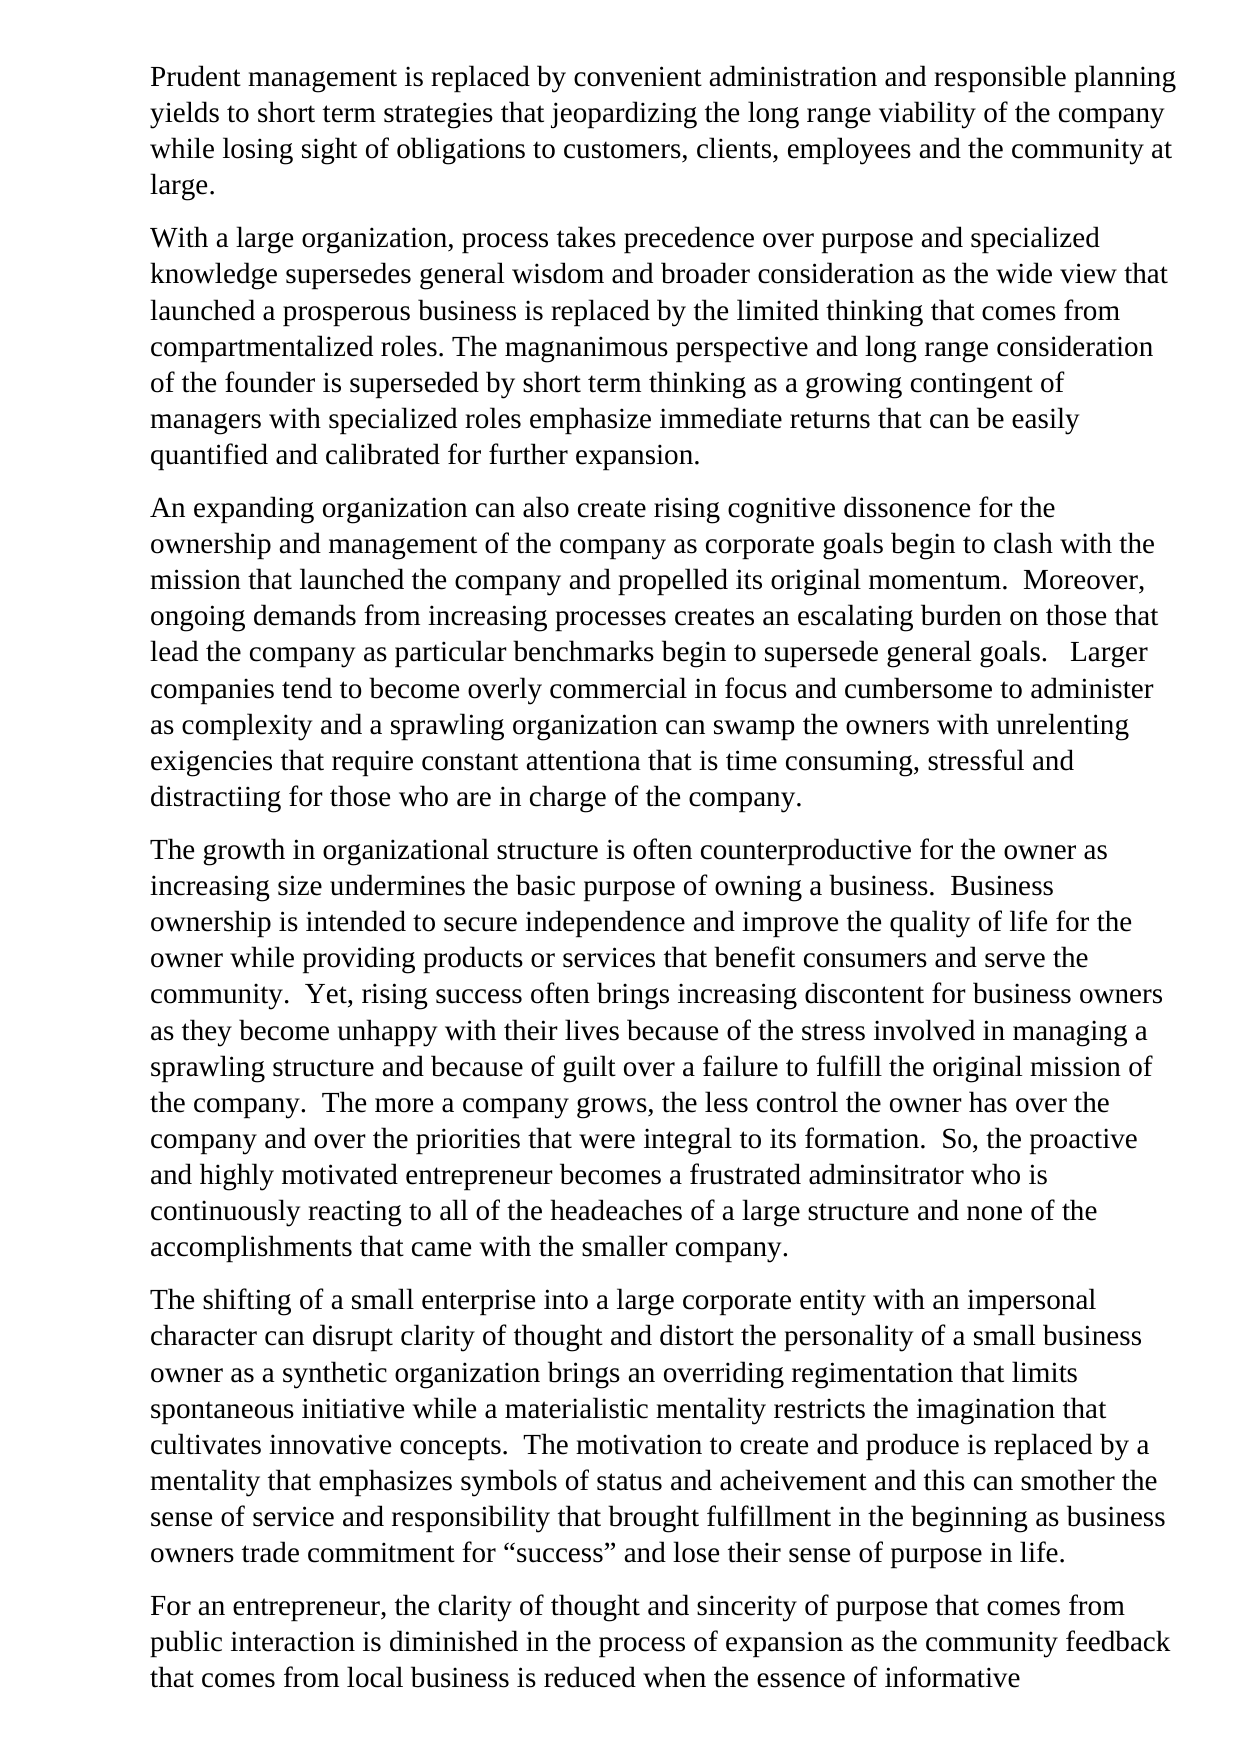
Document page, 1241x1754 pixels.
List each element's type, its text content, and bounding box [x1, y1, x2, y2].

text An expanding organization can also create rising cognitive dissonence for the ownership and management of the company as corporate goals begin to clash with the mission that launched the company and propelled its original momentum. Moreover, ongoing demands from increasing processes creates an escalating burden on those that lead the company as particular benchmarks begin to supersede general goals. Larger companies tend to become overly commercial in focus and cumbersome to administer as complexity and a sprawling organization can swamp the owners with unrelenting exigencies that require constant attentiona that is time consuming, stressful and distractiing for those who are in charge of the company. [150, 490, 1181, 813]
text With a large organization, process takes precedence over purpose and specialized knowledge supersedes general wisdom and broader consideration as the wide view that launched a prosperous business is replaced by the limited thinking that comes from compartmentalized roles. The magnanimous perspective and long range consideration of the founder is superseded by short term thinking as a growing contingent of managers with specialized roles emphasize immediate returns that can be easily quantified and calibrated for further expansion. [150, 220, 1181, 471]
text The growth in organizational structure is often counterproductive for the owner as increasing size undermines the basic purpose of owning a business. Business ownership is intended to secure independence and improve the quality of life for the owner while providing products or services that benefit consumers and serve the community. Yet, rising success often brings increasing discontent for business owners as they become unhappy with their lives because of the stress involved in managing a sprawling structure and because of guilt over a failure to fulfill the original mission of the company. The more a company grows, the less control the owner has over the company and over the priorities that were integral to its formation. So, the proactive and highly motivated entrepreneur becomes a frustrated adminsitrator who is continuously reacting to all of the headeaches of a large structure and none of the accomplishments that came with the smaller company. [150, 832, 1181, 1263]
